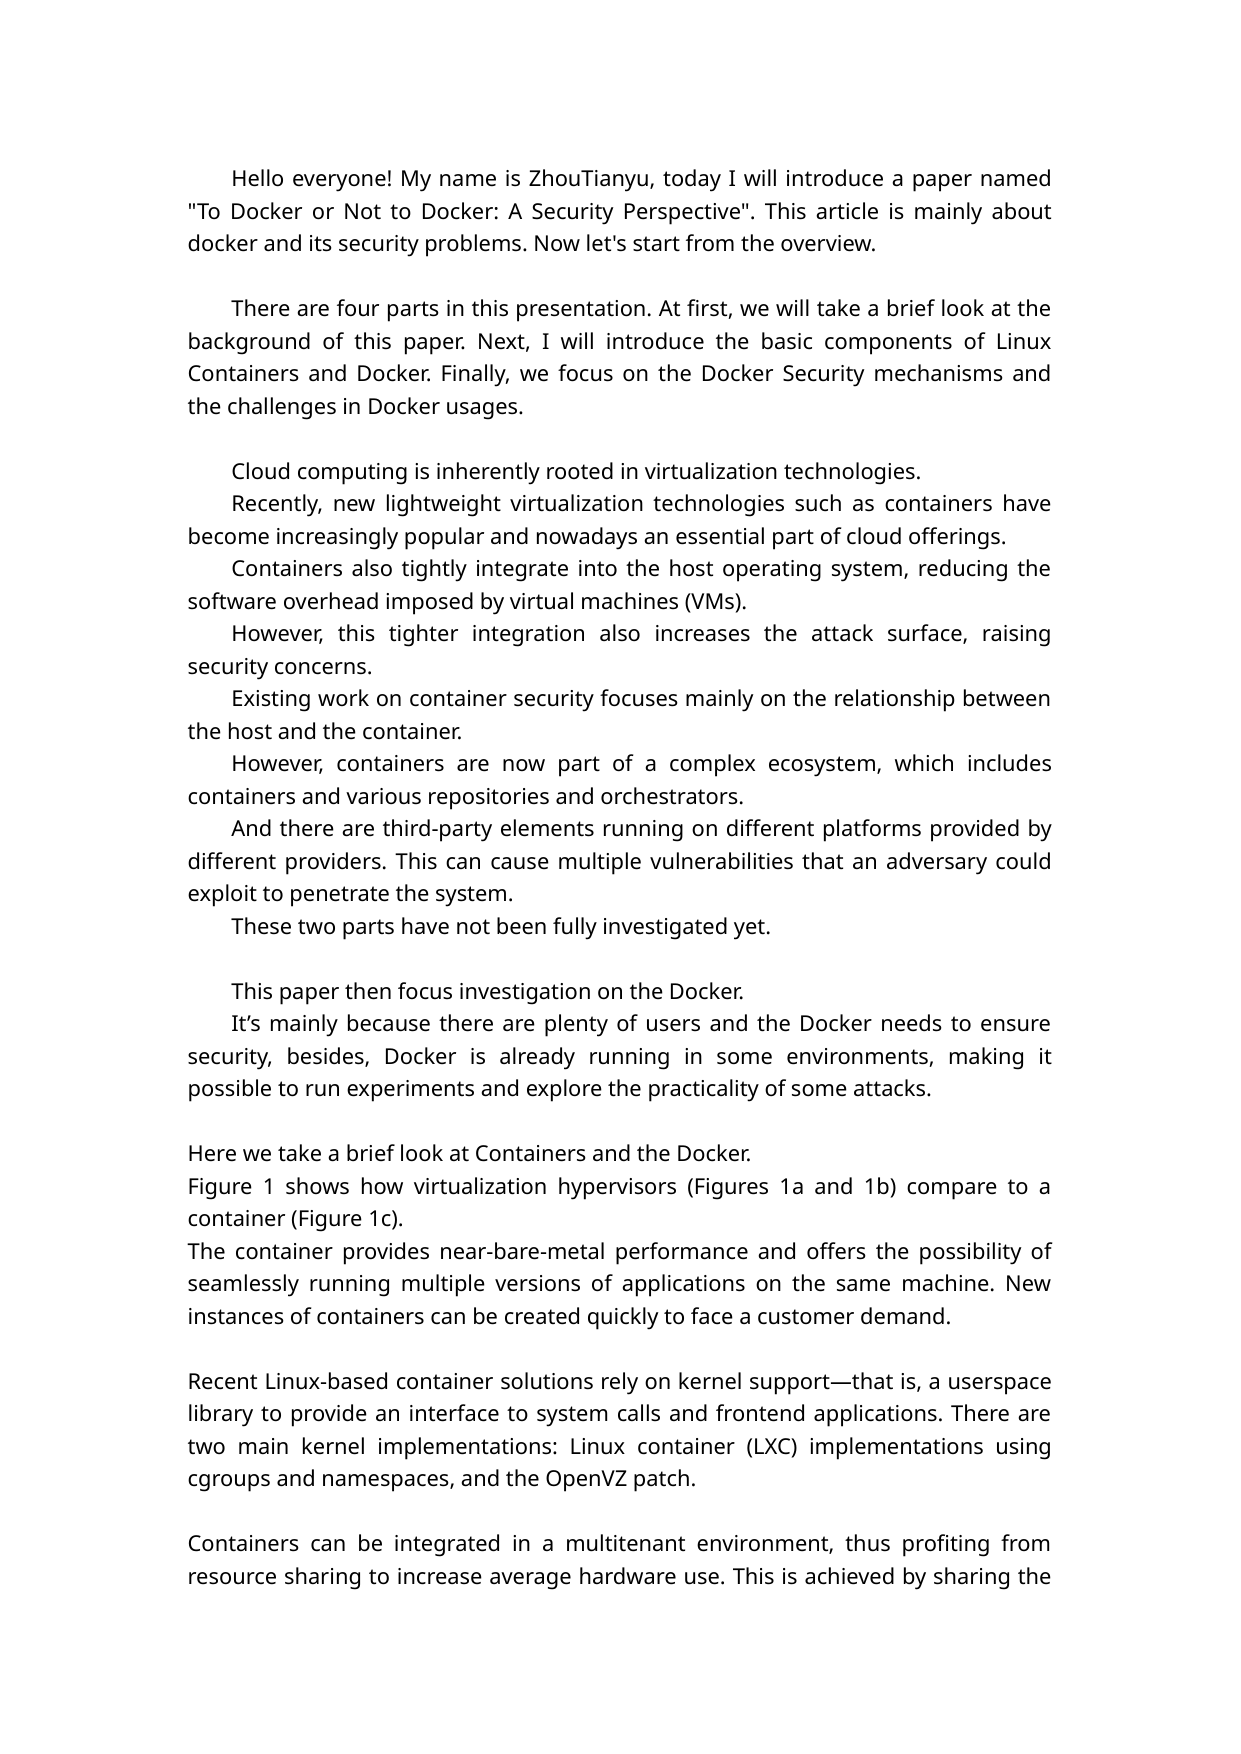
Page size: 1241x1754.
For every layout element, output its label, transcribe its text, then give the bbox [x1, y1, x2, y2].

text However, this tighter integration also increases the attack surface, raising security concerns. [187, 617, 1053, 682]
text There are four parts in this presentation. At first, we will take a brief look at the background of this paper. Next, I will introduce the basic components of Linux Containers and Docker. Finally, we focus on the Docker Security mechanisms and the challenges in Docker usages. [187, 292, 1053, 422]
text Cloud computing is inherently rooted in virtualization technologies. [187, 454, 1053, 487]
text However, containers are now part of a complex ecosystem, which includes containers and various repositories and orchestrators. [187, 747, 1053, 812]
text Here we take a brief look at Containers and the Docker. [187, 1137, 1053, 1169]
text This paper then focus investigation on the Docker. [187, 974, 1053, 1007]
text Recently, new lightweight virtualization technologies such as containers have become increasingly popular and nowadays an essential part of cloud offerings. [187, 487, 1053, 552]
text Figure 1 shows how virtualization hypervisors (Figures 1a and 1b) compare to a container (Figure 1c). [187, 1169, 1053, 1234]
text And there are third-party elements running on different platforms provided by different providers. This can cause multiple vulnerabilities that an adversary could exploit to penetrate the system. [187, 812, 1053, 909]
text The container provides near-bare-metal performance and offers the possibility of seamlessly running multiple versions of applications on the same machine. New instances of containers can be created quickly to face a customer demand. [187, 1234, 1053, 1332]
text These two parts have not been fully investigated yet. [187, 909, 1053, 942]
text Existing work on container security focuses mainly on the relationship between the host and the container. [187, 682, 1053, 747]
text Containers also tightly integrate into the host operating system, reducing the software overhead imposed by virtual machines (VMs). [187, 552, 1053, 617]
text Hello everyone! My name is ZhouTianyu, today I will introduce a paper named "To Docker or Not to Docker: A Security Perspective". This article is mainly about docker and its security problems. Now let's start from the overview. [187, 162, 1053, 259]
text It’s mainly because there are plenty of users and the Docker needs to ensure security, besides, Docker is already running in some environments, making it possible to run experiments and explore the practicality of some attacks. [187, 1007, 1053, 1104]
